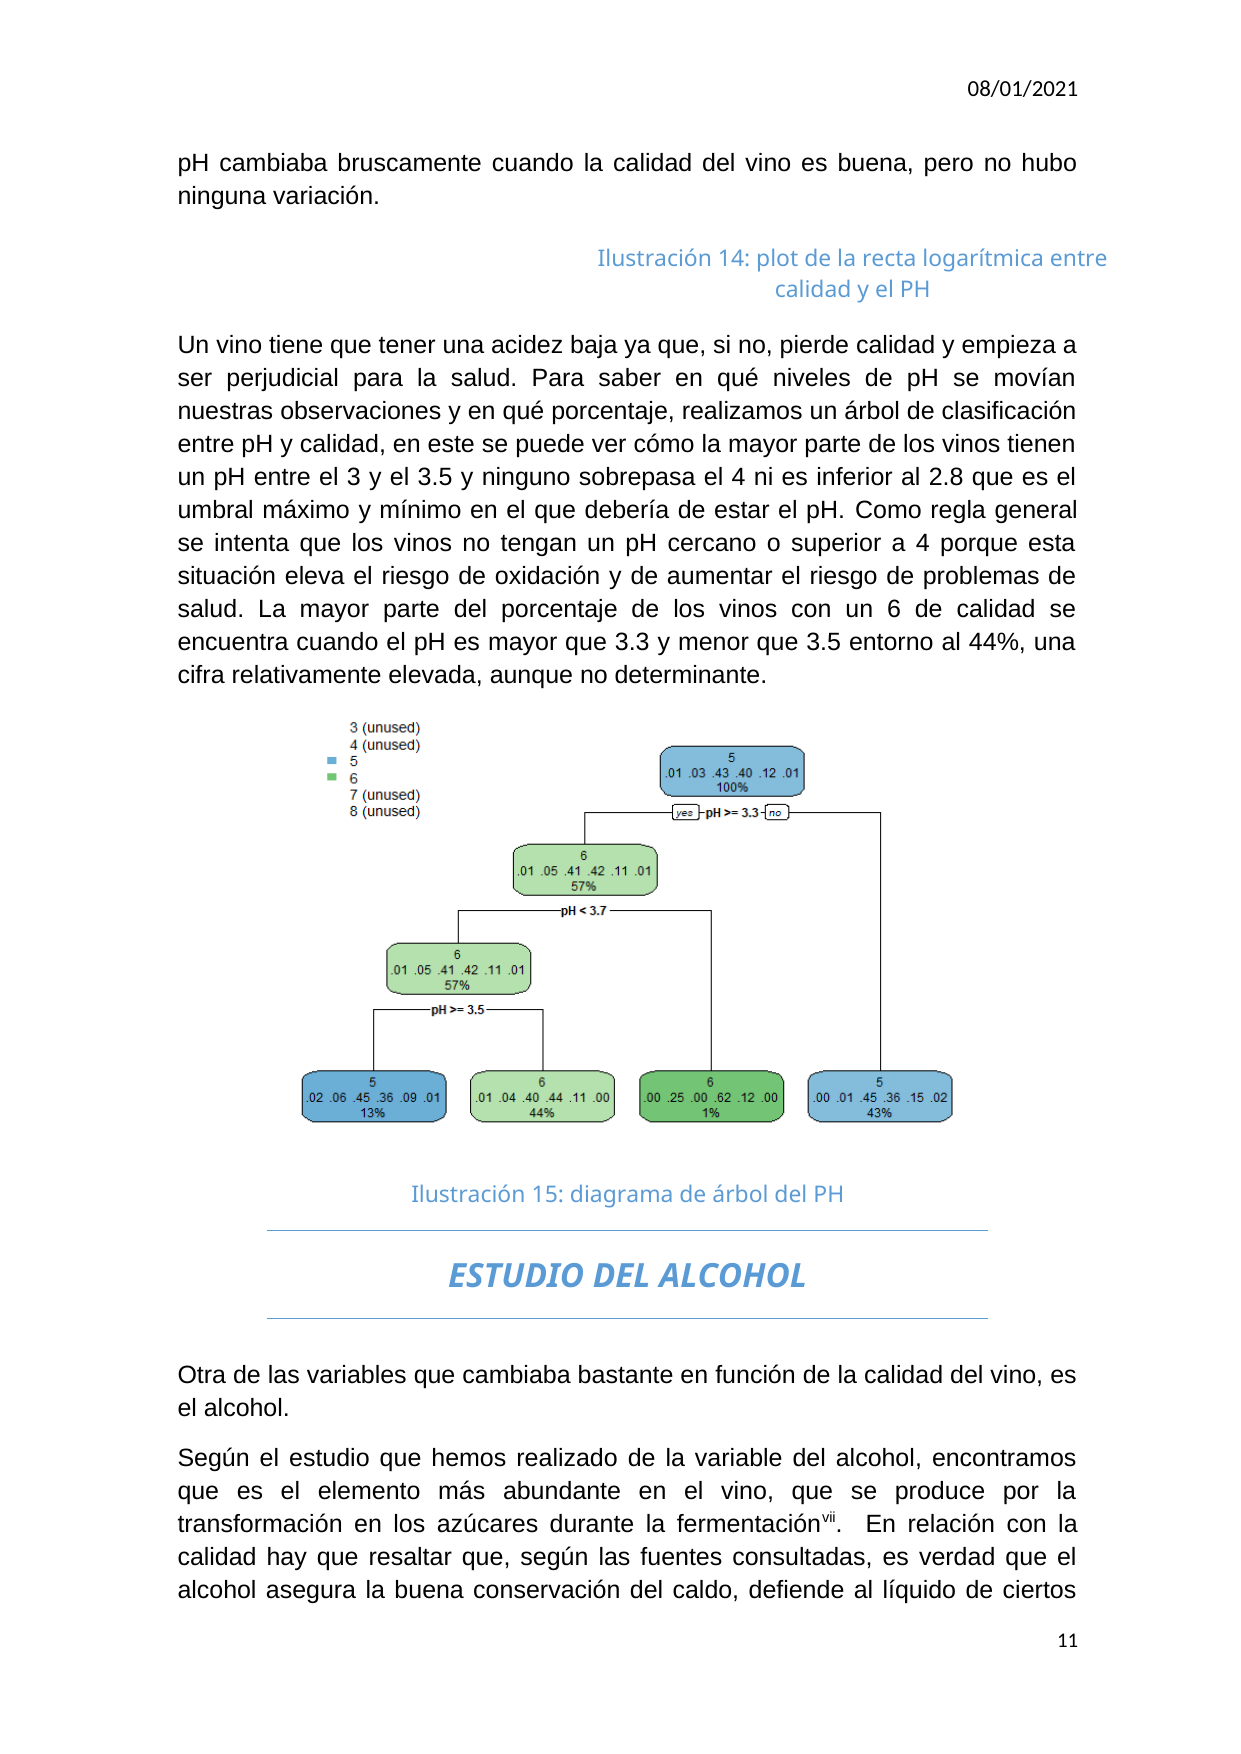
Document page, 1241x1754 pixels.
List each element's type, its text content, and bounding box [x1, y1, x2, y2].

text Otra de las variables que cambiaba bastante en función de la calidad del vino, es el alcohol. [177, 1360, 1078, 1422]
text Un vino tiene que tener una acidez baja ya que, si no, pierde calidad y empieza a ser perjudicial para la salud. Para saber en qué niveles de pH se movían nuestras observaciones y en qué porcentaje, realizamos un árbol de clasificación entre pH y calidad, en este se puede ver cómo la mayor parte de los vinos tienen un pH entre el 3 y el 3.5 y ninguno sobrepasa el 4 ni es inferior al 2.8 que es el umbral máximo y mínimo en el que debería de estar el pH. Como regla general se intenta que los vinos no tengan un pH cercano o superior a 4 porque esta situación eleva el riesgo de oxidación y de aumentar el riesgo de problemas de salud. La mayor parte del porcentaje de los vinos con un 6 de calidad se encuentra cuando el pH es mayor que 3.3 y menor que 3.5 entorno al 44%, una cifra relativamente elevada, aunque no determinante. [177, 330, 1078, 528]
text ESTUDIO DEL ALCOHOL [267, 1231, 988, 1318]
picture [263, 710, 977, 1154]
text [177, 1443, 1078, 1604]
text Un vino tiene que tener una acidez baja ya que, si no, pierde calidad y empieza a ser perjudicial para la salud. Para saber en qué niveles de pH se movían nuestras observaciones y en qué porcentaje, realizamos un árbol de clasificación entre pH y calidad, en este se puede ver cómo la mayor parte de los vinos tienen un pH entre el 3 y el 3.5 y ninguno sobrepasa el 4 ni es inferior al 2.8 que es el umbral máximo y mínimo en el que debería de estar el pH. Como regla general se intenta que los vinos no tengan un pH cercano o superior a 4 porque esta situación eleva el riesgo de oxidación y de aumentar el riesgo de problemas de salud. La mayor parte del porcentaje de los vinos con un 6 de calidad se encuentra cuando el pH es mayor que 3.3 y menor que 3.5 entorno al 44%, una cifra relativamente elevada, aunque no determinante. [177, 589, 1078, 689]
